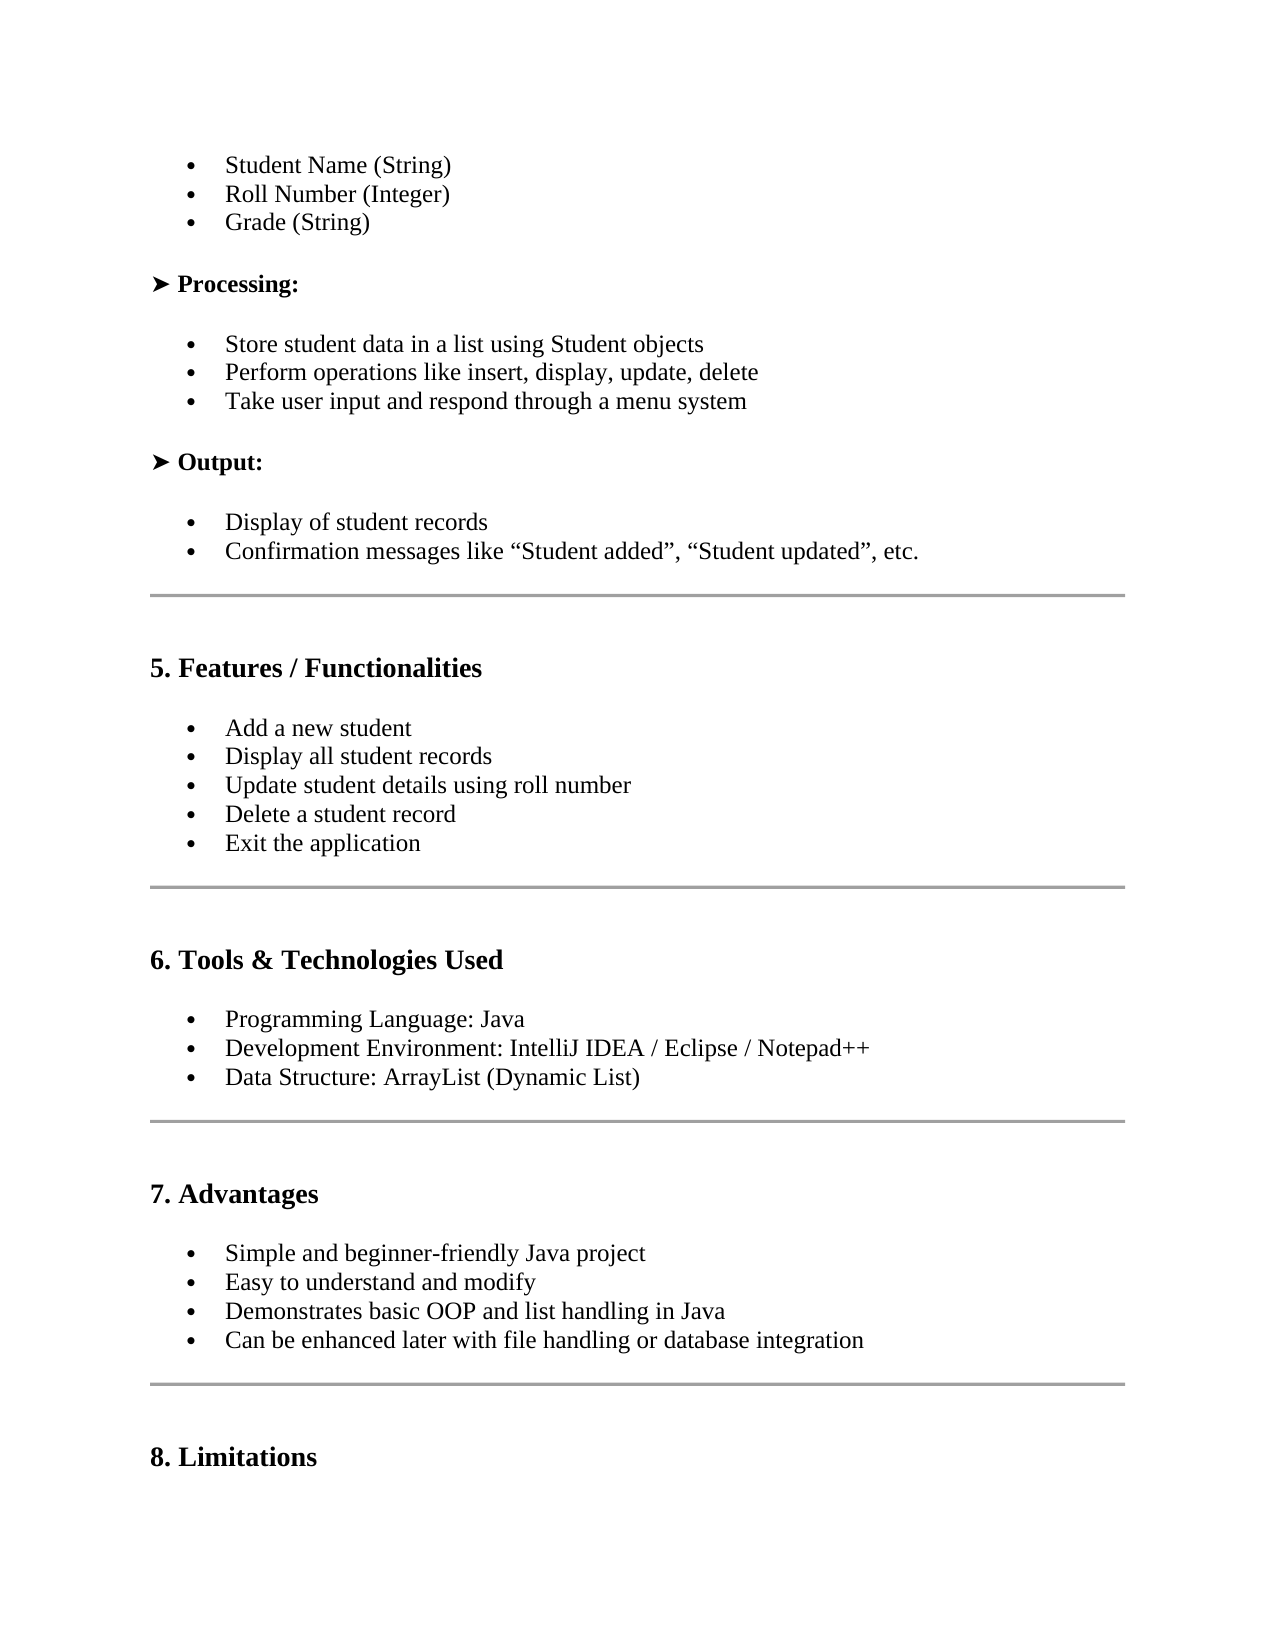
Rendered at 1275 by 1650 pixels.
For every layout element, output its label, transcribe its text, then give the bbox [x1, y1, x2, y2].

text 6. Tools & Technologies Used [150, 943, 1125, 975]
list Easy to understand and modify [187, 1267, 1125, 1296]
list Store student data in a list using Student objects [187, 329, 1125, 357]
list Add a new student [187, 713, 1125, 741]
list Display of student records [187, 507, 1125, 536]
text ➤ Output: [150, 444, 1125, 478]
list Display all student records [187, 741, 1125, 770]
list Development Environment: IntelliJ IDEA / Eclipse / Notepad++ [187, 1033, 1125, 1062]
list Can be enhanced later with file handling or database integration [187, 1325, 1125, 1353]
text 8. Limitations [150, 1440, 1125, 1472]
list Perform operations like insert, display, update, delete [187, 357, 1125, 386]
list Exit the application [187, 828, 1125, 856]
text 5. Features / Functionalities [150, 651, 1125, 683]
text 7. Advantages [150, 1177, 1125, 1209]
list Update student details using roll number [187, 770, 1125, 799]
list Take user input and respond through a menu system [187, 386, 1125, 415]
list Student Name (String) [187, 150, 1125, 179]
list Grade (String) [187, 207, 1125, 236]
list Delete a student record [187, 799, 1125, 828]
list Roll Number (Integer) [187, 179, 1125, 207]
text ➤ Processing: [150, 265, 1125, 299]
list Demonstrates basic OOP and list handling in Java [187, 1296, 1125, 1325]
list Confirmation messages like “Student added”, “Student updated”, etc. [187, 536, 1125, 565]
list Programming Language: Java [187, 1004, 1125, 1033]
list Data Structure: ArrayList (Dynamic List) [187, 1062, 1125, 1091]
list Simple and beginner-friendly Java project [187, 1238, 1125, 1267]
